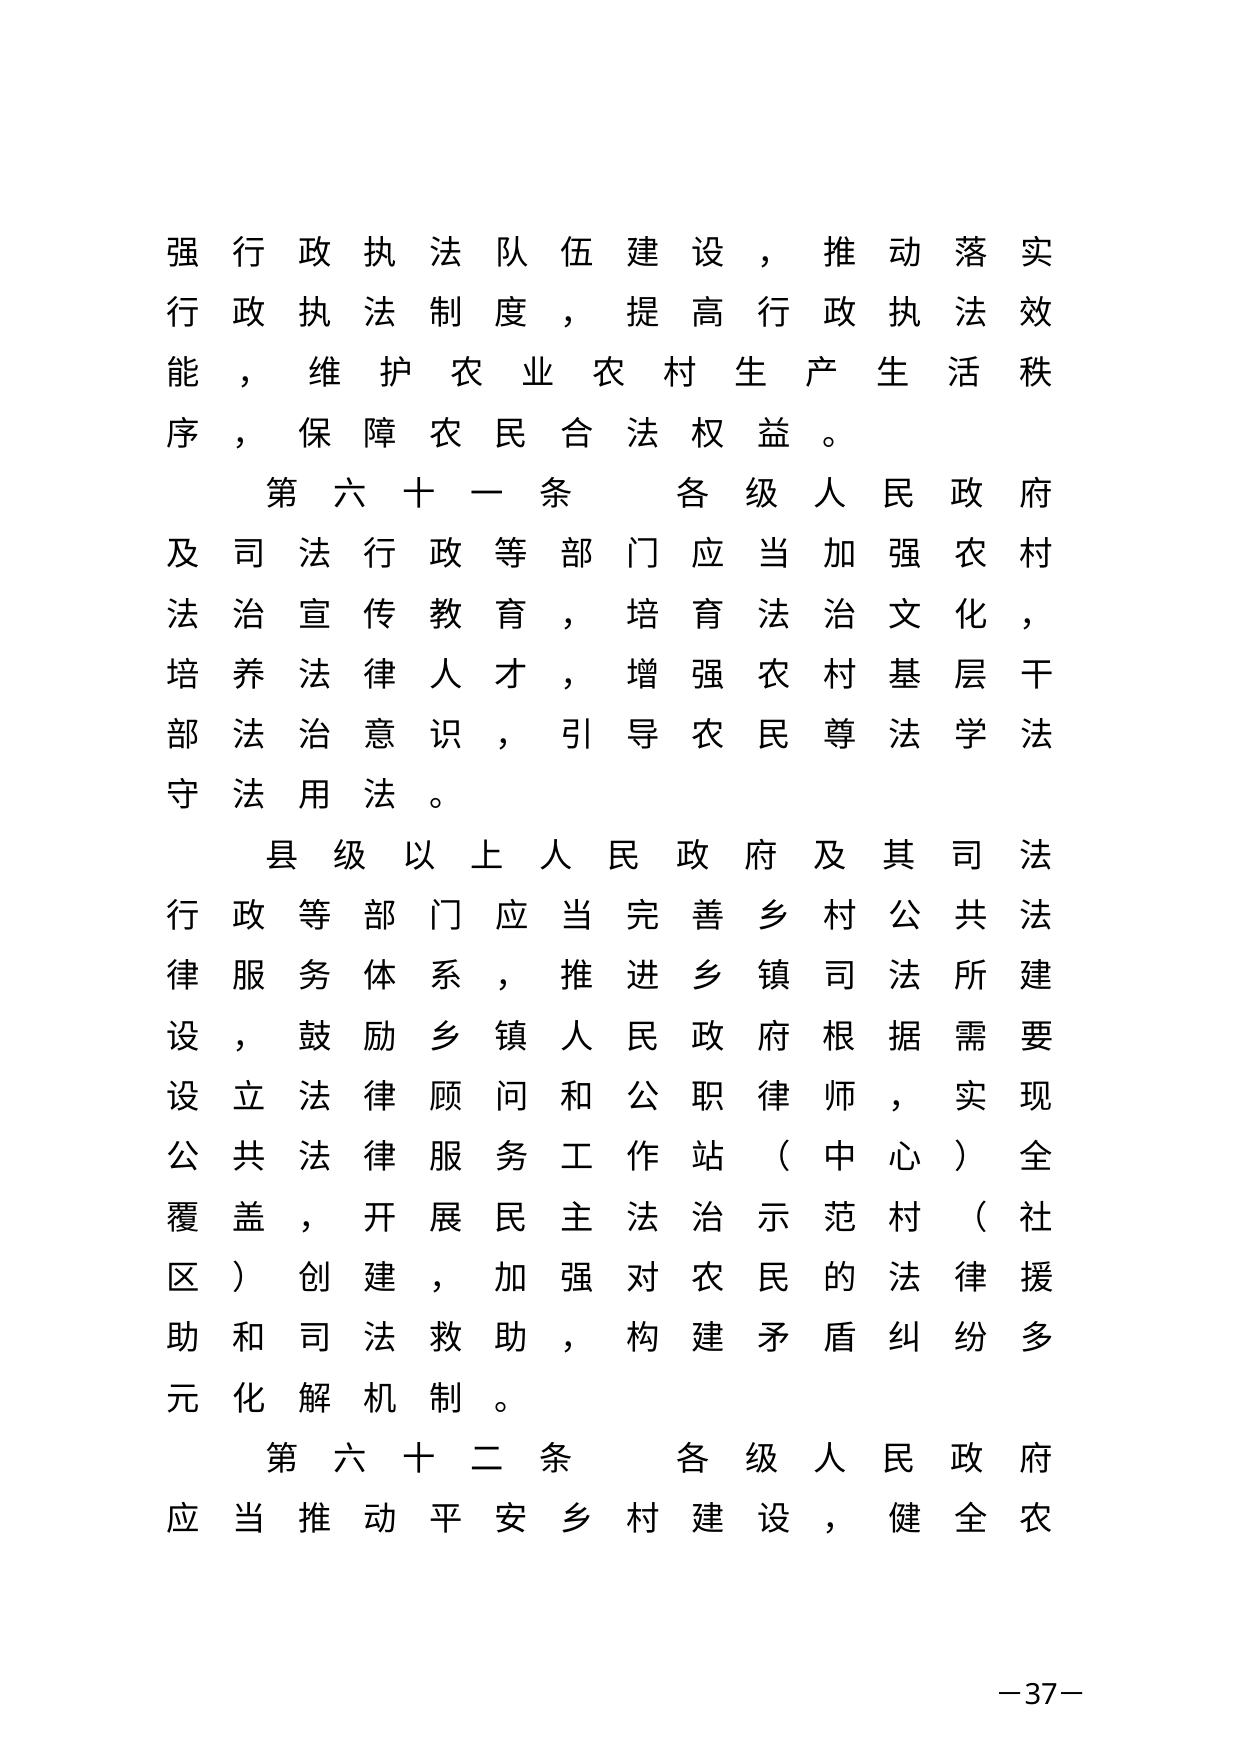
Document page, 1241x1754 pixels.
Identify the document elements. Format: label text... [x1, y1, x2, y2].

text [167, 1426, 1085, 1546]
text 县级以上人民政府及其司法行政等部门应当完善乡村公共法律服务体系，推进乡镇司法所建设，鼓励乡镇人民政府根据需要设立法律顾问和公职律师，实现公共法律服务工作站（中心）全覆盖，开展民主法治示范村（社区）创建，加强对农民的法律援助和司法救助，构建矛盾纠纷多元化解机制。 [167, 822, 1085, 1426]
text 第六十一条 各级人民政府及司法行政等部门应当加强农村法治宣传教育，培育法治文化，培养法律人才，增强农村基层干部法治意识，引导农民尊法学法守法用法。 [167, 461, 1085, 822]
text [167, 219, 1085, 461]
